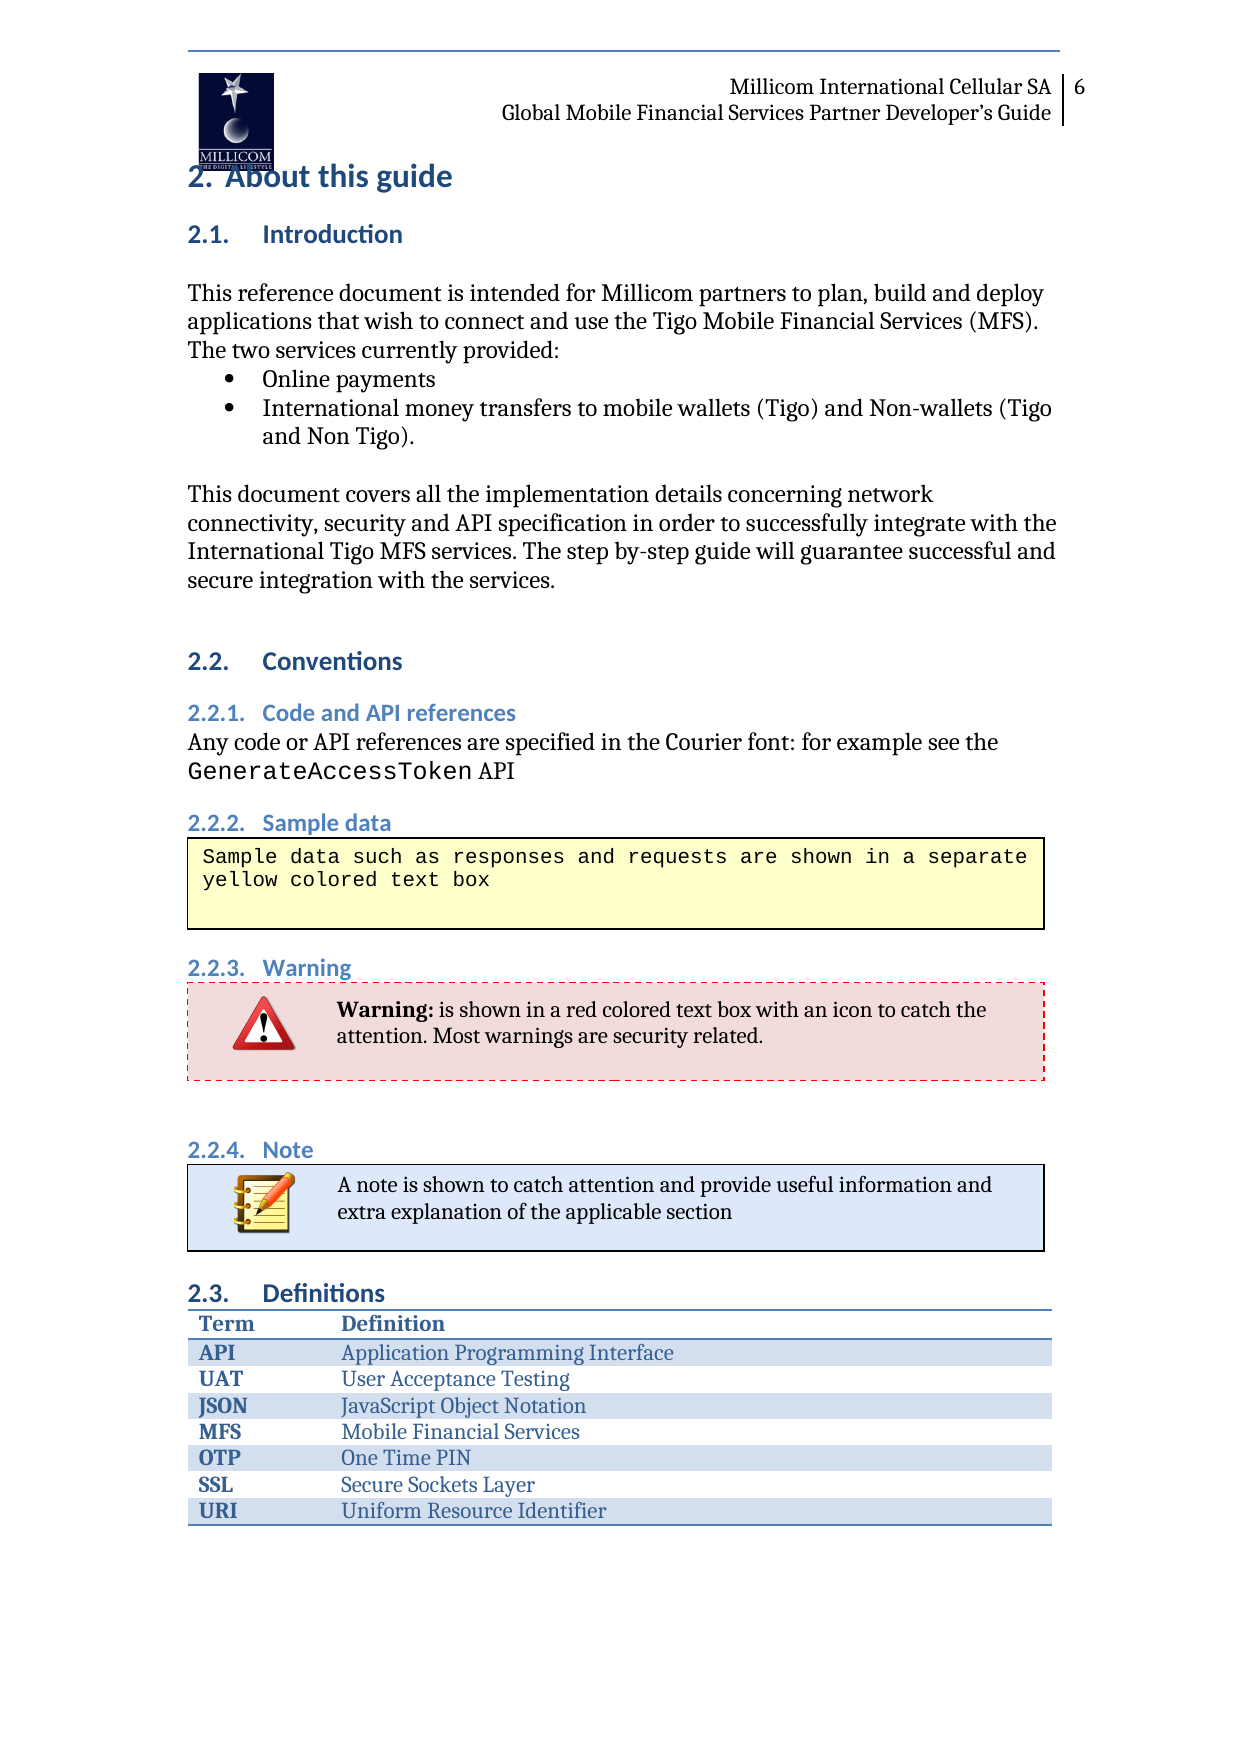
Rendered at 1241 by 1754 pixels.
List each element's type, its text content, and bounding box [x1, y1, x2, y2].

table_cell User Acceptance Testing [330, 1366, 1052, 1392]
subtitle Conventions [187, 644, 1060, 677]
list Online payments [225, 365, 1060, 393]
table_cell JavaScript Object Notation [330, 1393, 1052, 1419]
list International money transfers to mobile wallets (Tigo) and Non-wallets (Tigo and Non Tigo). [225, 393, 1060, 451]
table_cell Secure Sockets Layer [330, 1471, 1052, 1498]
table_cell Application Programming Interface [330, 1340, 1052, 1366]
subtitle Introduction [187, 217, 1060, 250]
subtitle About this guide [187, 155, 1060, 196]
subtitle Note [187, 1134, 1060, 1164]
text The two services currently provided: [187, 336, 1060, 365]
subtitle Sample data [187, 808, 1060, 838]
text This document covers all the implementation details concerning network connectivity, security and API specification in order to successfully integrate with the International Tigo MFS services. The step by-step guide will guarantee successful and secure integration with the services. [187, 480, 1060, 595]
table_cell SSL [188, 1471, 330, 1498]
text Any code or API references are specified in the Courier font: for example see the GenerateAccessToken API [187, 728, 1060, 787]
text This reference document is intended for Millicom partners to plan, build and deploy applications that wish to connect and use the Tigo Mobile Financial Services (MFS). [187, 278, 1060, 336]
table_cell OTP [188, 1445, 330, 1471]
table_header Term [188, 1311, 330, 1338]
table_cell URI [188, 1498, 330, 1524]
picture [231, 990, 297, 1056]
table_cell API [188, 1340, 330, 1366]
picture [198, 73, 274, 155]
subtitle Warning [187, 952, 1060, 983]
table_cell UAT [188, 1366, 330, 1392]
table_cell JSON [188, 1393, 330, 1419]
picture [233, 1172, 295, 1234]
table_cell Mobile Financial Services [330, 1419, 1052, 1445]
subtitle Definitions [187, 1276, 1060, 1309]
table_cell One Time PIN [330, 1445, 1052, 1471]
table_cell MFS [188, 1419, 330, 1445]
table_header Definition [330, 1311, 1052, 1338]
subtitle Code and API references [187, 697, 1060, 728]
table_cell Uniform Resource Identifier [330, 1498, 1052, 1524]
